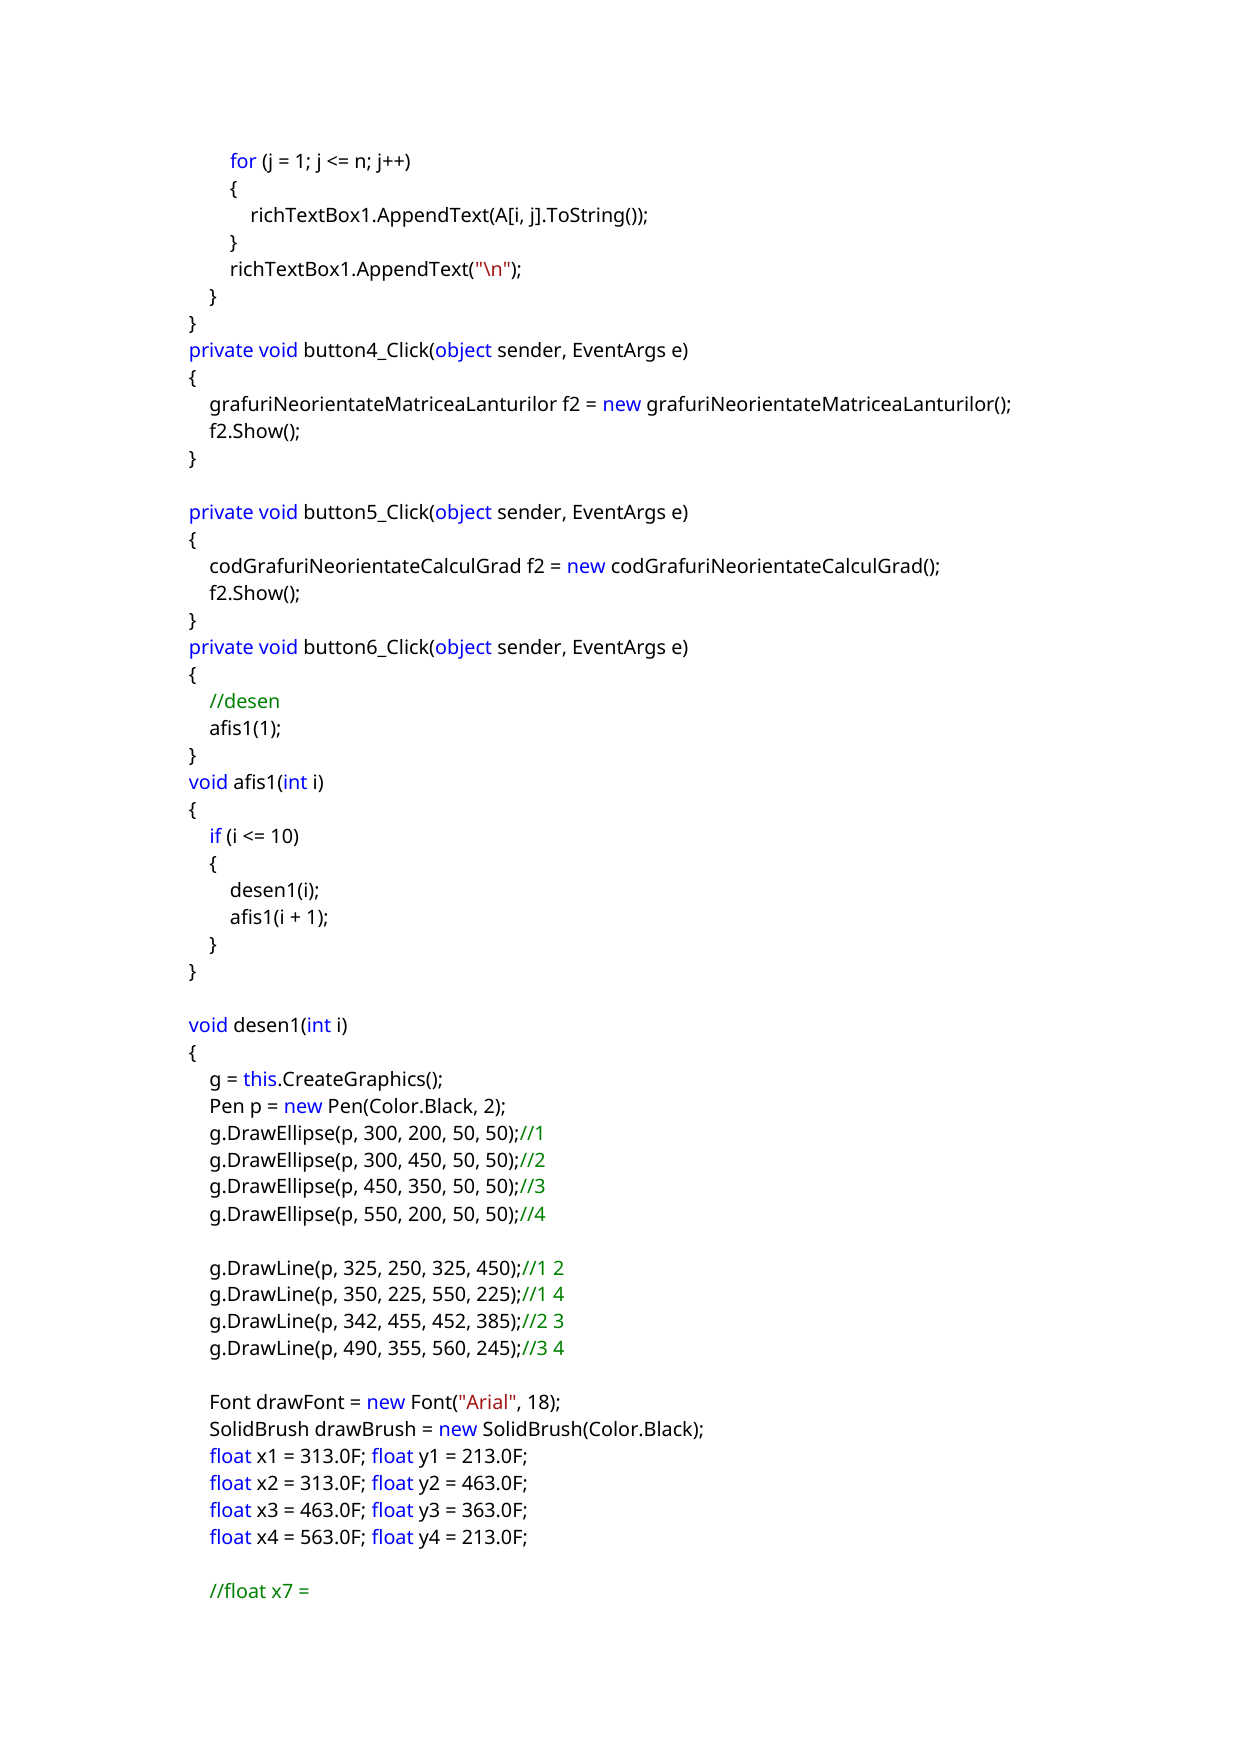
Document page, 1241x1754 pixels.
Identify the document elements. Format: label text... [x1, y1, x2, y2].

text } [148, 282, 1093, 309]
text { [148, 363, 1093, 390]
text afis1(1); [148, 714, 1093, 741]
text codGrafuriNeorientateCalculGrad f2 = new codGrafuriNeorientateCalculGrad(); [148, 552, 1093, 579]
text desen1(i); [148, 876, 1093, 903]
text g.DrawEllipse(p, 300, 200, 50, 50);//1 [148, 1119, 1093, 1146]
text private void button5_Click(object sender, EventArgs e) [148, 498, 1093, 525]
text g.DrawEllipse(p, 550, 200, 50, 50);//4 [148, 1200, 1093, 1227]
text float x3 = 463.0F; float y3 = 363.0F; [148, 1497, 1093, 1523]
text { [148, 174, 1093, 202]
text for (j = 1; j <= n; j++) [148, 148, 1093, 174]
text { [148, 1038, 1093, 1065]
text { [148, 525, 1093, 552]
text //float x7 = [148, 1577, 1093, 1604]
text float x2 = 313.0F; float y2 = 463.0F; [148, 1469, 1093, 1497]
text g.DrawLine(p, 490, 355, 560, 245);//3 4 [148, 1335, 1093, 1362]
text } [148, 309, 1093, 336]
text f2.Show(); [148, 579, 1093, 606]
text } [148, 606, 1093, 633]
text Font drawFont = new Font("Arial", 18); [148, 1389, 1093, 1416]
text { [148, 660, 1093, 687]
text richTextBox1.AppendText(A[i, j].ToString()); [148, 202, 1093, 228]
text float x1 = 313.0F; float y1 = 213.0F; [148, 1443, 1093, 1469]
text SolidBrush drawBrush = new SolidBrush(Color.Black); [148, 1416, 1093, 1443]
text g.DrawLine(p, 325, 250, 325, 450);//1 2 [148, 1254, 1093, 1281]
text private void button6_Click(object sender, EventArgs e) [148, 633, 1093, 660]
text void afis1(int i) [148, 768, 1093, 795]
text //desen [148, 687, 1093, 714]
text g.DrawLine(p, 350, 225, 550, 225);//1 4 [148, 1281, 1093, 1308]
text f2.Show(); [148, 417, 1093, 444]
text } [148, 444, 1093, 471]
text } [148, 741, 1093, 768]
text } [148, 957, 1093, 984]
text g.DrawEllipse(p, 300, 450, 50, 50);//2 [148, 1146, 1093, 1173]
text Pen p = new Pen(Color.Black, 2); [148, 1092, 1093, 1119]
text { [148, 795, 1093, 822]
text } [148, 228, 1093, 256]
text void desen1(int i) [148, 1011, 1093, 1038]
text if (i <= 10) [148, 822, 1093, 849]
text g = this.CreateGraphics(); [148, 1065, 1093, 1092]
text g.DrawEllipse(p, 450, 350, 50, 50);//3 [148, 1173, 1093, 1200]
text float x4 = 563.0F; float y4 = 213.0F; [148, 1523, 1093, 1551]
text richTextBox1.AppendText("\n"); [148, 256, 1093, 282]
text g.DrawLine(p, 342, 455, 452, 385);//2 3 [148, 1308, 1093, 1335]
text { [148, 849, 1093, 876]
text afis1(i + 1); [148, 903, 1093, 930]
text private void button4_Click(object sender, EventArgs e) [148, 336, 1093, 363]
text } [148, 930, 1093, 957]
text grafuriNeorientateMatriceaLanturilor f2 = new grafuriNeorientateMatriceaLanturilor(); [148, 390, 1093, 417]
